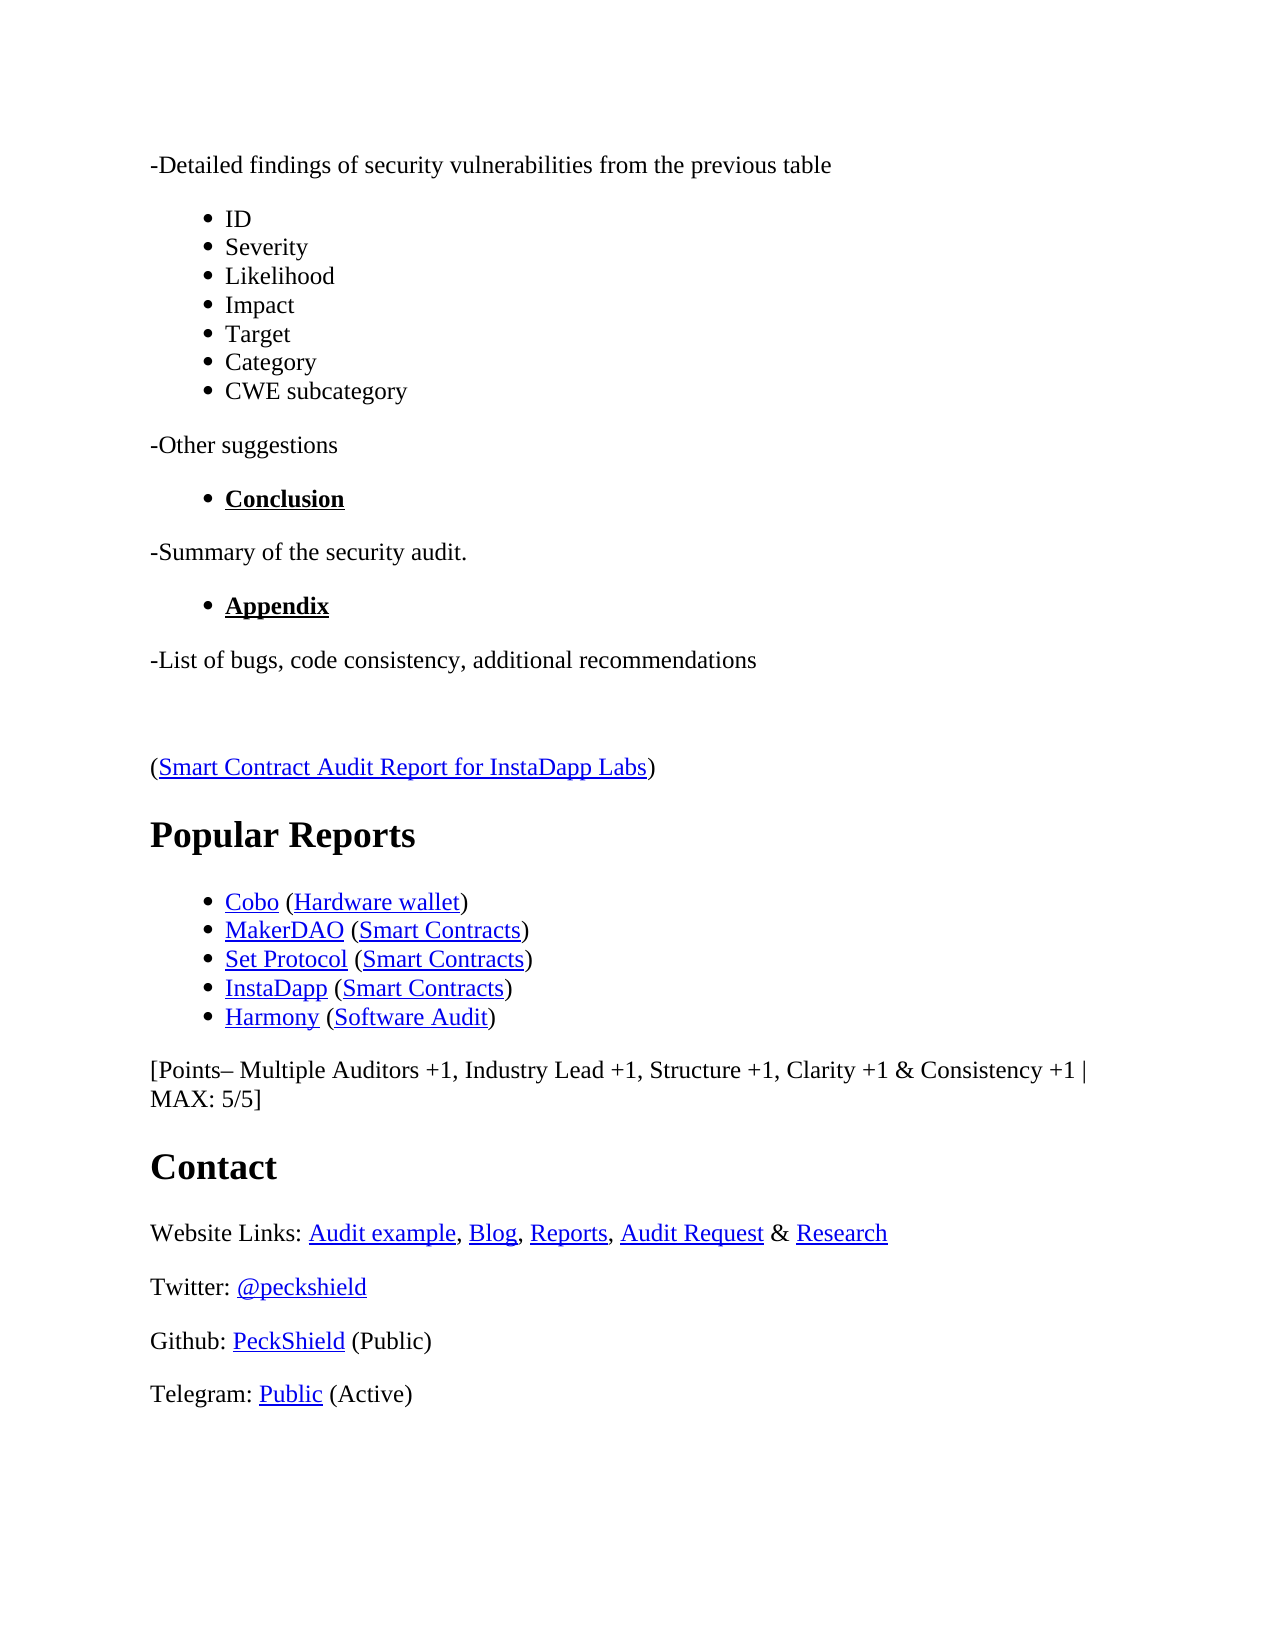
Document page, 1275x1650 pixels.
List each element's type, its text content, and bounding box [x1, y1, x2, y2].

subtitle Contact [150, 1144, 1125, 1187]
list Category [204, 347, 1125, 376]
text -Detailed findings of security vulnerabilities from the previous table [150, 150, 1125, 179]
text [Points– Multiple Auditors +1, Industry Lead +1, Structure +1, Clarity +1 & Consistency +1 | MAX: 5/5] [150, 1055, 1125, 1113]
list Target [204, 319, 1125, 347]
text Twitter: @peckshield [150, 1272, 1125, 1301]
text -Other suggestions [150, 430, 1125, 459]
list Likelihood [204, 261, 1125, 290]
list Conclusion [204, 484, 1125, 512]
list Set Protocol (Smart Contracts) [204, 944, 1125, 973]
text Website Links: Audit example, Blog, Reports, Audit Request & Research [150, 1218, 1125, 1247]
text -Summary of the security audit. [150, 537, 1125, 566]
list CWE subcategory [204, 376, 1125, 405]
list MakerDAO (Smart Contracts) [204, 915, 1125, 944]
subtitle Popular Reports [150, 812, 1125, 856]
list ID [204, 204, 1125, 232]
text Github: PeckShield (Public) [150, 1326, 1125, 1354]
list Impact [204, 290, 1125, 319]
list Cobo (Hardware wallet) [204, 887, 1125, 915]
list Harmony (Software Audit) [204, 1002, 1125, 1030]
list Severity [204, 232, 1125, 261]
text Telegram: Public (Active) [150, 1379, 1125, 1408]
list InstaDapp (Smart Contracts) [204, 973, 1125, 1002]
text (Smart Contract Audit Report for InstaDapp Labs) [150, 752, 1125, 781]
text -List of bugs, code consistency, additional recommendations [150, 645, 1125, 674]
list Appendix [204, 591, 1125, 620]
